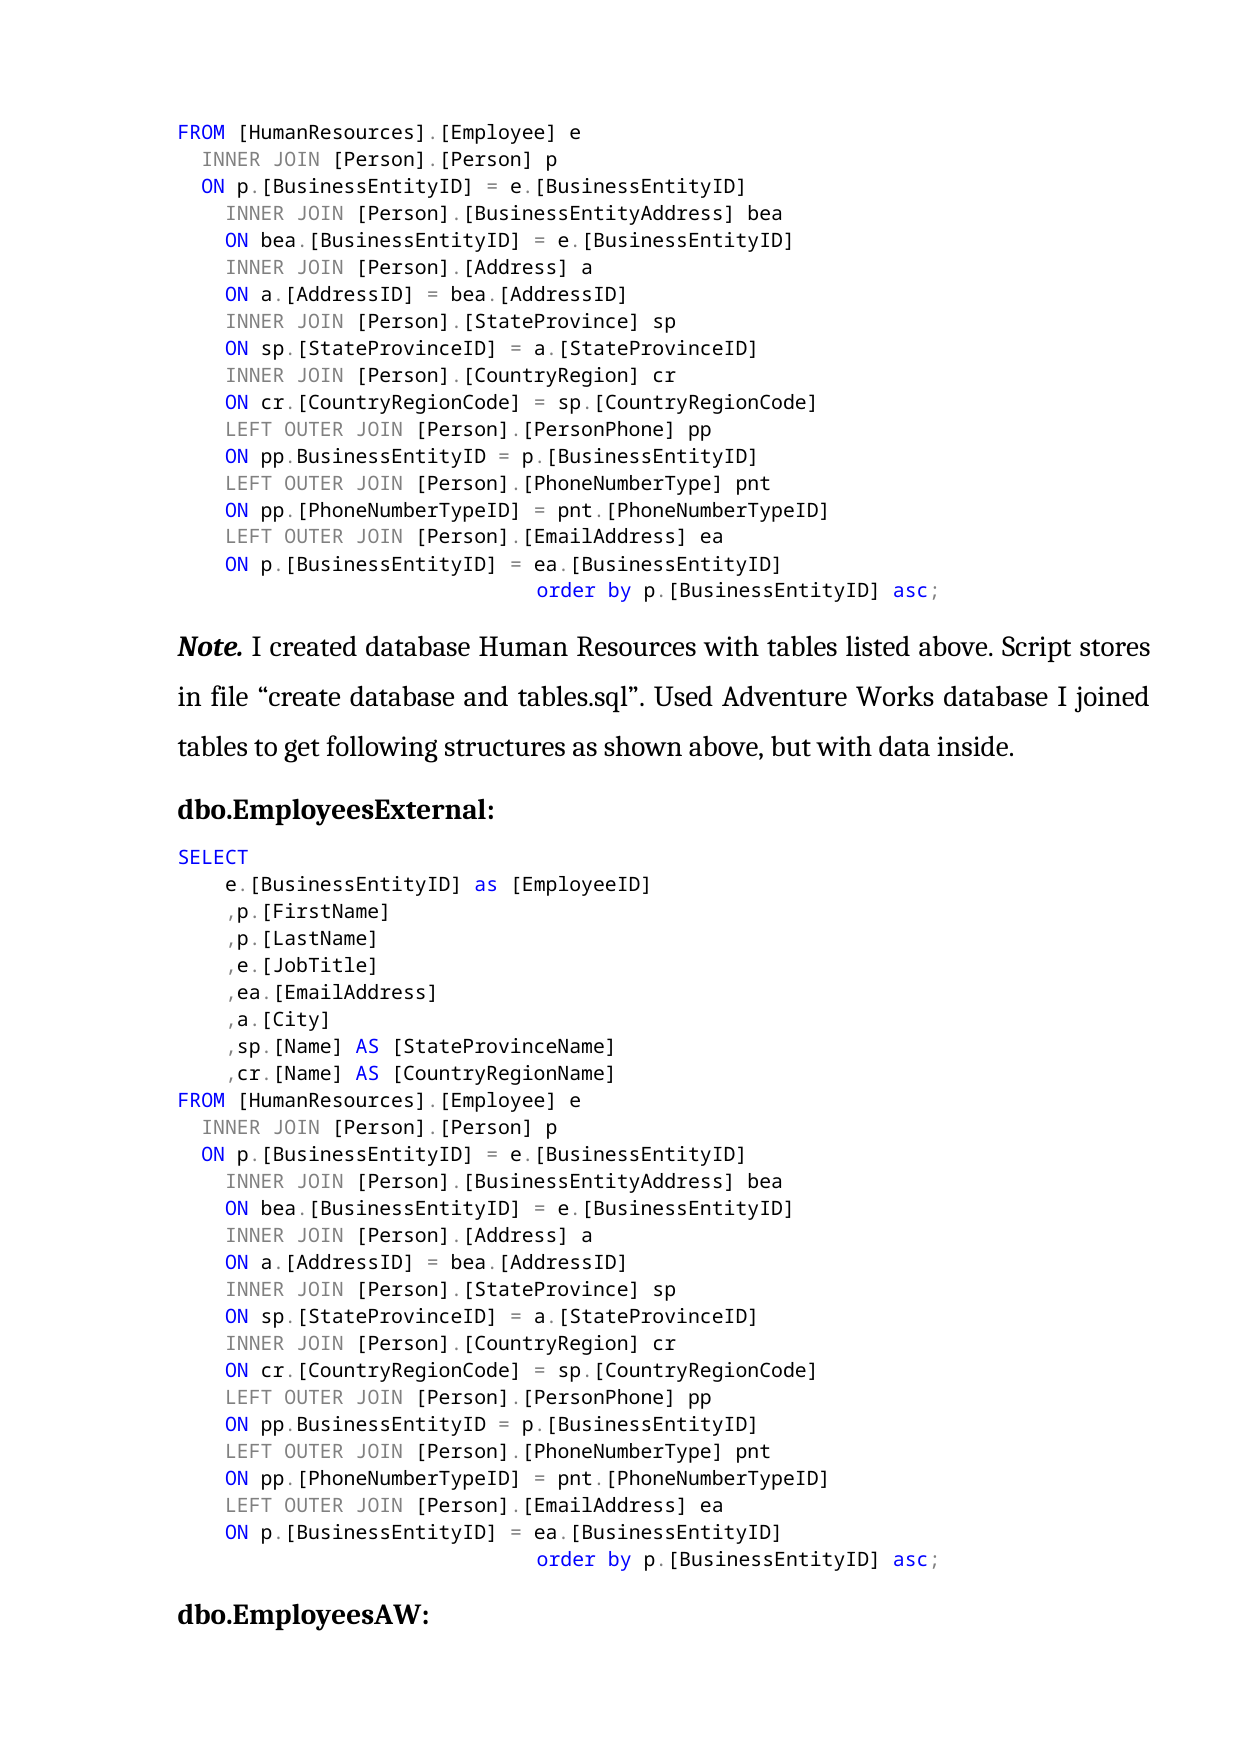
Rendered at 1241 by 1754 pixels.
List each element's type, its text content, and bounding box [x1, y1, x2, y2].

text ON a.[AddressID] = bea.[AddressID] [177, 280, 1152, 307]
text ON p.[BusinessEntityID] = e.[BusinessEntityID] [177, 1140, 1152, 1167]
text ON a.[AddressID] = bea.[AddressID] [177, 1248, 1152, 1275]
text INNER JOIN [Person].[Address] a [177, 253, 1152, 280]
text LEFT OUTER JOIN [Person].[PersonPhone] pp [177, 415, 1152, 442]
text ON sp.[StateProvinceID] = a.[StateProvinceID] [177, 334, 1152, 361]
text e.[BusinessEntityID] as [EmployeeID] [177, 870, 1152, 897]
text INNER JOIN [Person].[Address] a [177, 1221, 1152, 1248]
text ON p.[BusinessEntityID] = ea.[BusinessEntityID] [177, 1518, 1152, 1545]
text ,p.[FirstName] [177, 897, 1152, 924]
text ON cr.[CountryRegionCode] = sp.[CountryRegionCode] [177, 388, 1152, 415]
text ,sp.[Name] AS [StateProvinceName] [177, 1032, 1152, 1059]
text order by p.[BusinessEntityID] asc; [177, 577, 1152, 604]
text INNER JOIN [Person].[BusinessEntityAddress] bea [177, 199, 1152, 226]
text ON pp.[PhoneNumberTypeID] = pnt.[PhoneNumberTypeID] [177, 496, 1152, 523]
text LEFT OUTER JOIN [Person].[PersonPhone] pp [177, 1383, 1152, 1410]
text ON p.[BusinessEntityID] = ea.[BusinessEntityID] [177, 550, 1152, 577]
text ON pp.[PhoneNumberTypeID] = pnt.[PhoneNumberTypeID] [177, 1464, 1152, 1491]
text FROM [HumanResources].[Employee] e [177, 1086, 1152, 1113]
text ,cr.[Name] AS [CountryRegionName] [177, 1059, 1152, 1086]
text ON cr.[CountryRegionCode] = sp.[CountryRegionCode] [177, 1356, 1152, 1383]
text ,p.[LastName] [177, 924, 1152, 951]
text INNER JOIN [Person].[StateProvince] sp [177, 307, 1152, 334]
text ON bea.[BusinessEntityID] = e.[BusinessEntityID] [177, 1194, 1152, 1221]
text LEFT OUTER JOIN [Person].[PhoneNumberType] pnt [177, 469, 1152, 496]
text ON pp.BusinessEntityID = p.[BusinessEntityID] [177, 442, 1152, 469]
text dbo.EmployeesAW: [177, 1598, 1152, 1631]
text ,a.[City] [177, 1005, 1152, 1032]
text LEFT OUTER JOIN [Person].[EmailAddress] ea [177, 1491, 1152, 1518]
text INNER JOIN [Person].[Person] p [177, 145, 1152, 172]
text INNER JOIN [Person].[StateProvince] sp [177, 1275, 1152, 1302]
text INNER JOIN [Person].[CountryRegion] cr [177, 361, 1152, 388]
text INNER JOIN [Person].[CountryRegion] cr [177, 1329, 1152, 1356]
text Note. I created database Human Resources with tables listed above. Script stores in file “create database and tables.sql”. Used Adventure Works database I joined tables to get following structures as shown above, but with data inside. [177, 630, 1152, 764]
text dbo.EmployeesExternal: [177, 793, 1152, 827]
text SELECT [177, 843, 1152, 870]
text INNER JOIN [Person].[BusinessEntityAddress] bea [177, 1167, 1152, 1194]
text ON sp.[StateProvinceID] = a.[StateProvinceID] [177, 1302, 1152, 1329]
text ,ea.[EmailAddress] [177, 978, 1152, 1005]
text order by p.[BusinessEntityID] asc; [177, 1545, 1152, 1572]
text ON p.[BusinessEntityID] = e.[BusinessEntityID] [177, 172, 1152, 199]
text ON pp.BusinessEntityID = p.[BusinessEntityID] [177, 1410, 1152, 1437]
text LEFT OUTER JOIN [Person].[EmailAddress] ea [177, 523, 1152, 550]
text FROM [HumanResources].[Employee] e [177, 118, 1152, 145]
text LEFT OUTER JOIN [Person].[PhoneNumberType] pnt [177, 1437, 1152, 1464]
text ON bea.[BusinessEntityID] = e.[BusinessEntityID] [177, 226, 1152, 253]
text INNER JOIN [Person].[Person] p [177, 1113, 1152, 1140]
text ,e.[JobTitle] [177, 951, 1152, 978]
